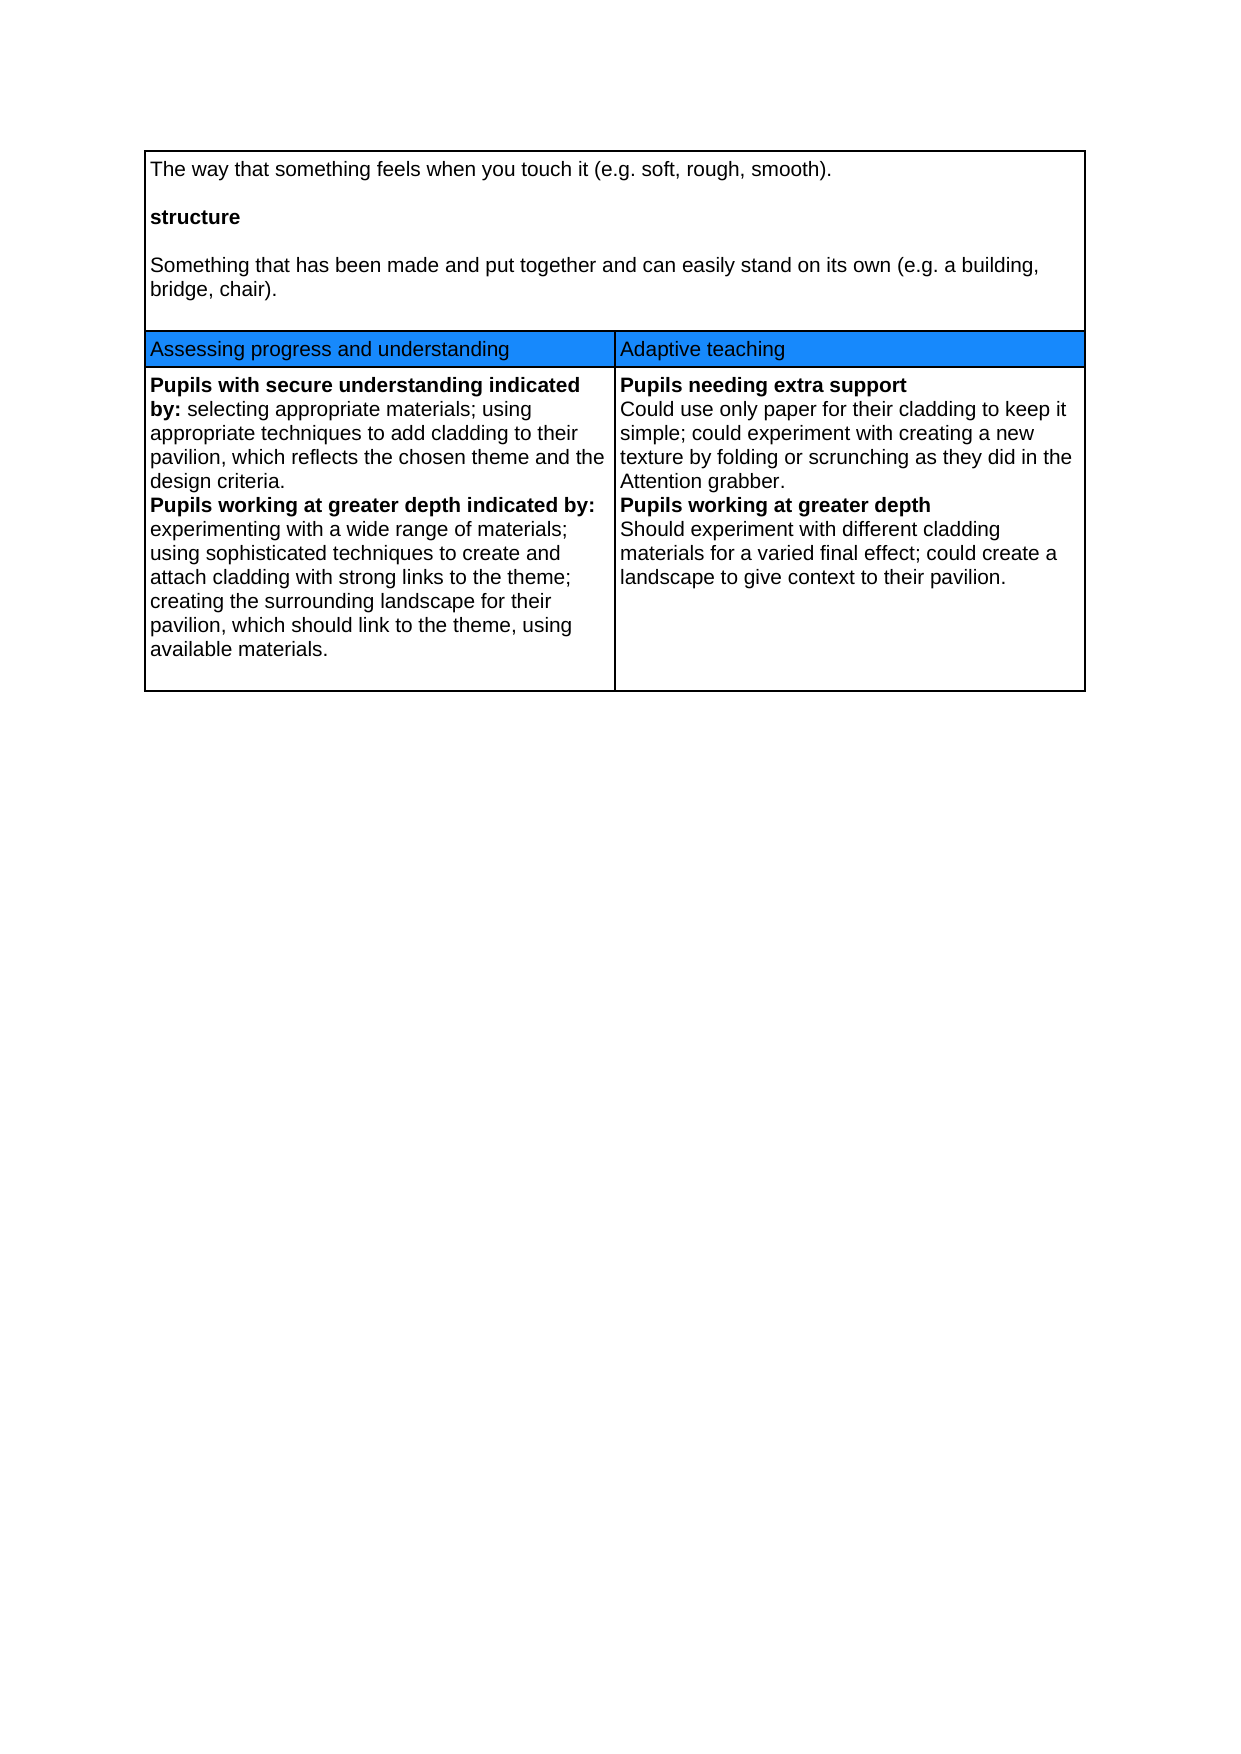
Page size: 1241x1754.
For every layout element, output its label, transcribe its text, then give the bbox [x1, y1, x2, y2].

table_cell Adaptive teaching [616, 332, 1084, 366]
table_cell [146, 152, 1084, 330]
table_cell Pupils with secure understanding indicated by: selecting appropriate materials; using appropriate techniques to add cladding to their pavilion, which reflects the chosen theme and the design criteria. Pupils working at greater depth indicated by: experimenting with a wide range of materials; using sophisticated techniques to create and attach cladding with strong links to the theme; creating the surrounding landscape for their pavilion, which should link to the theme, using available materials. [146, 368, 614, 690]
table_cell Assessing progress and understanding [146, 332, 614, 366]
table_cell Pupils needing extra support Could use only paper for their cladding to keep it simple; could experiment with creating a new texture by folding or scrunching as they did in the Attention grabber. Pupils working at greater depth Should experiment with different cladding materials for a varied final effect; could create a landscape to give context to their pavilion. [616, 368, 1084, 690]
